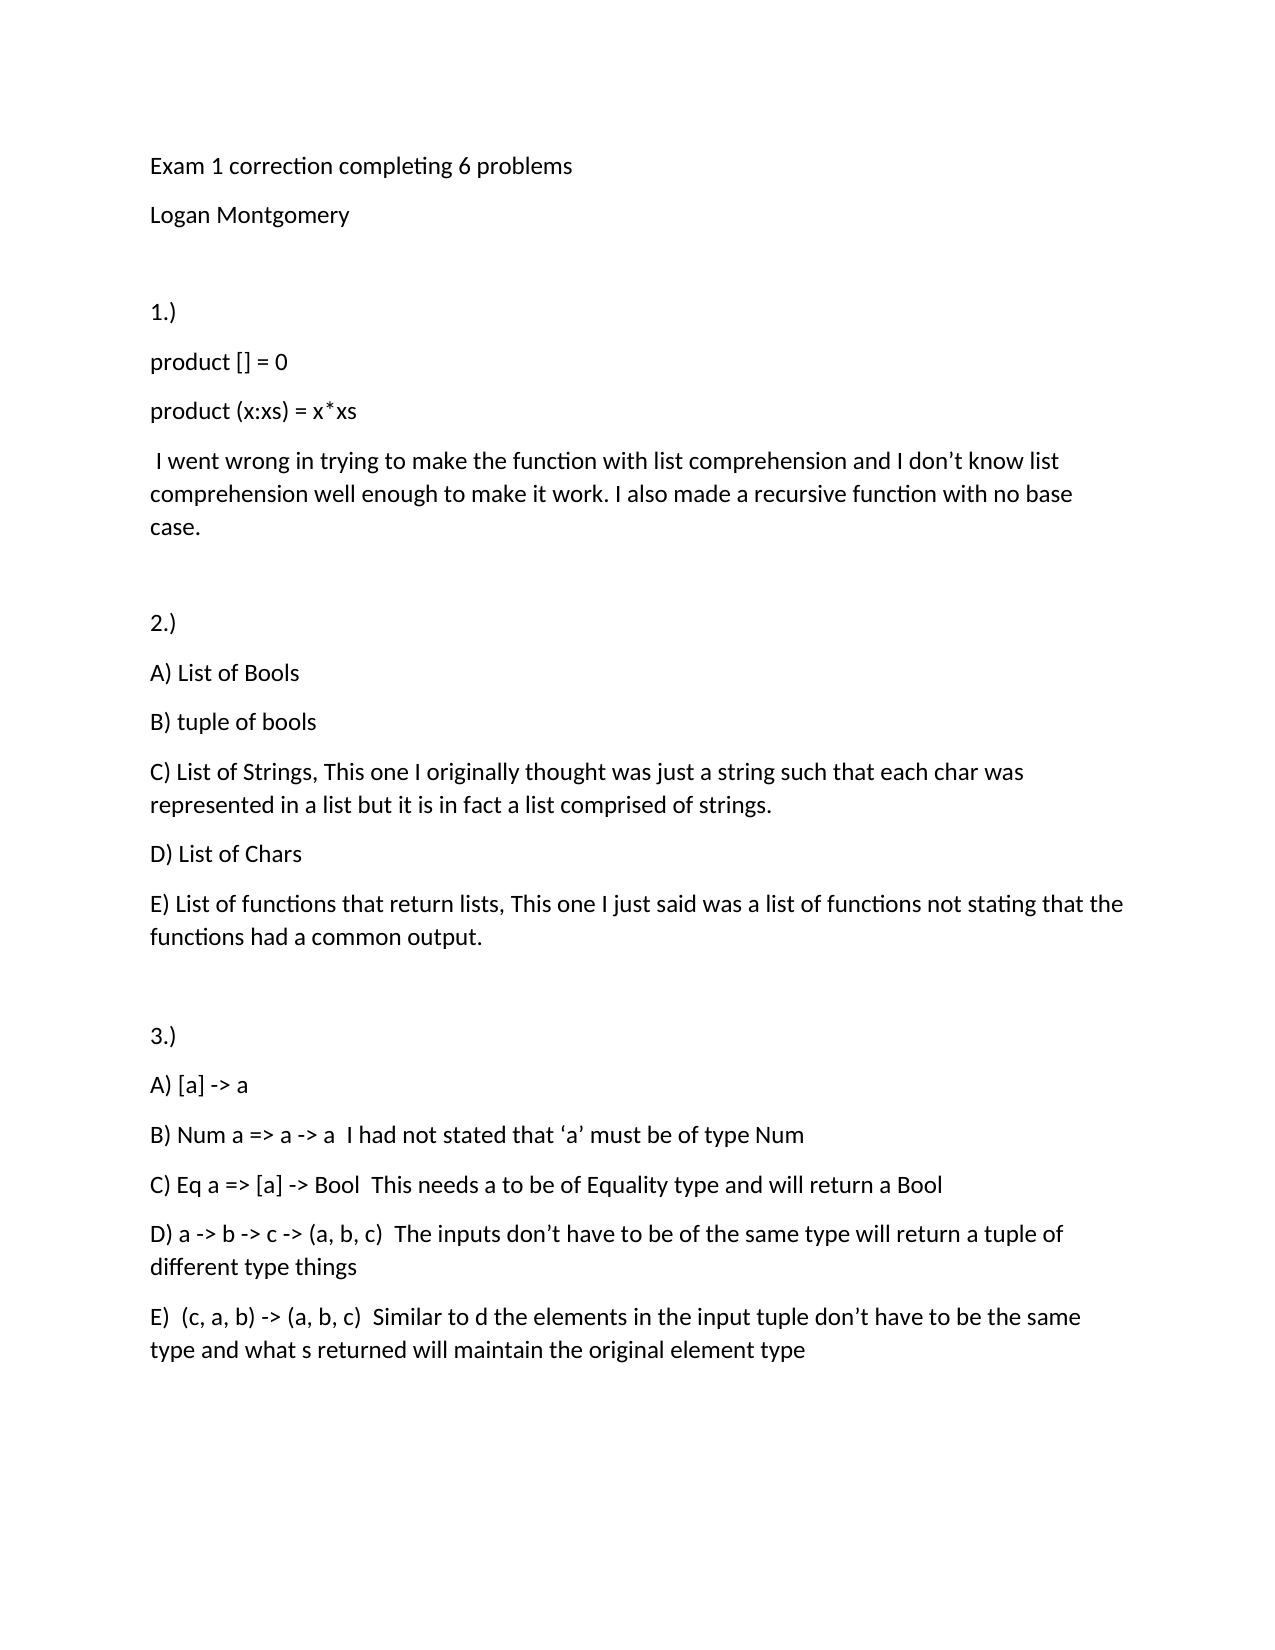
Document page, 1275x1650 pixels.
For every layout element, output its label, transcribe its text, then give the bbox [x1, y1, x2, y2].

text E) List of functions that return lists, This one I just said was a list of functions not stating that the functions had a common output. [150, 888, 1125, 951]
text product (x:xs) = x*xs [150, 395, 1125, 426]
text C) List of Strings, This one I originally thought was just a string such that each char was represented in a list but it is in fact a list comprised of strings. [150, 756, 1125, 819]
text A) [a] -> a [150, 1069, 1125, 1100]
text Logan Montgomery [150, 199, 1125, 230]
text 2.) [150, 607, 1125, 638]
text product [] = 0 [150, 346, 1125, 376]
text B) Num a => a -> a I had not stated that ‘a’ must be of type Num [150, 1119, 1125, 1150]
text Exam 1 correction completing 6 problems [150, 150, 1125, 181]
text A) List of Bools [150, 657, 1125, 687]
text B) tuple of bools [150, 706, 1125, 737]
text E) (c, a, b) -> (a, b, c) Similar to d the elements in the input tuple don’t have to be the same type and what s returned will maintain the original element type [150, 1301, 1125, 1364]
text C) Eq a => [a] -> Bool This needs a to be of Equality type and will return a Bool [150, 1169, 1125, 1199]
text D) a -> b -> c -> (a, b, c) The inputs don’t have to be of the same type will return a tuple of different type things [150, 1218, 1125, 1282]
text I went wrong in trying to make the function with list comprehension and I don’t know list comprehension well enough to make it work. I also made a recursive function with no base case. [150, 445, 1125, 541]
text 1.) [150, 296, 1125, 327]
text 3.) [150, 1020, 1125, 1051]
text D) List of Chars [150, 838, 1125, 869]
